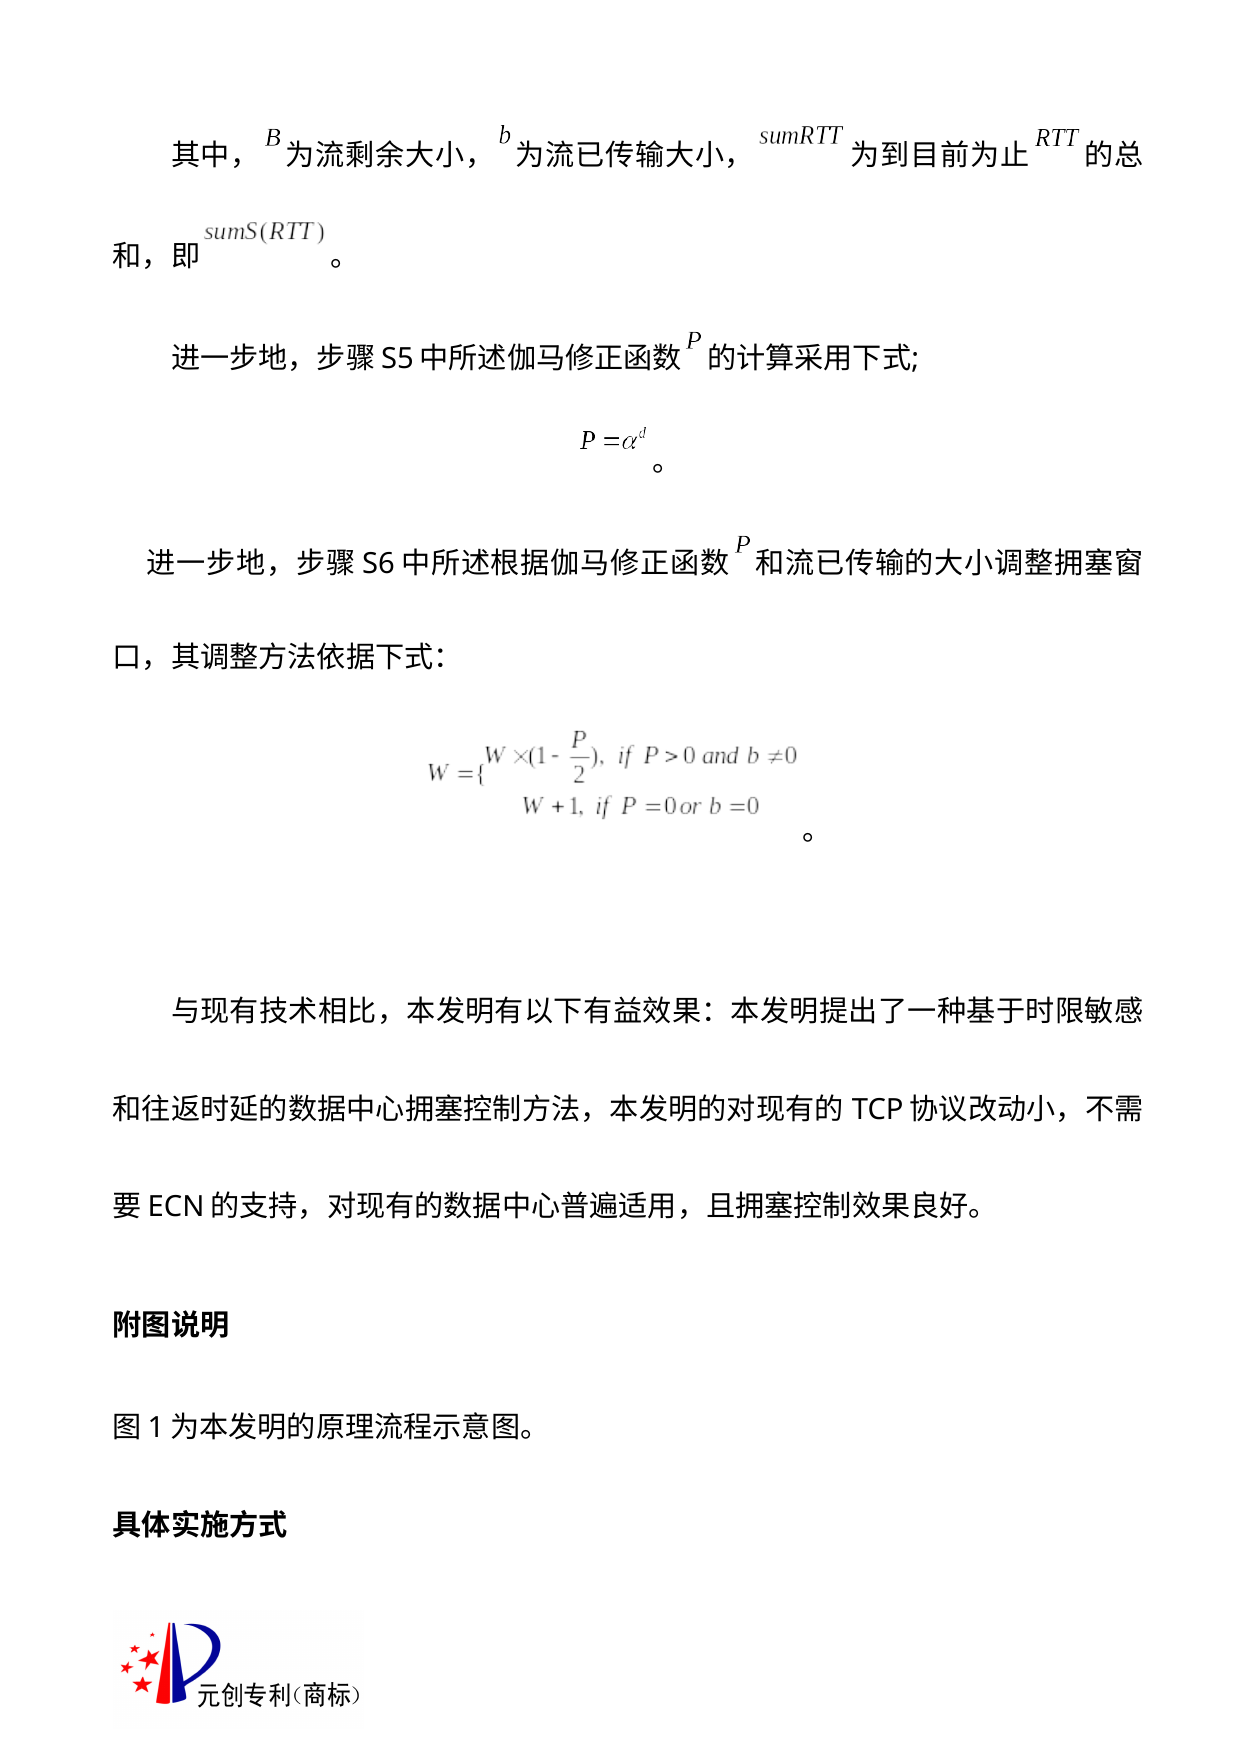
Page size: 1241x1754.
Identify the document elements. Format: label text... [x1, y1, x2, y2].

text 与现有技术相比，本发明有以下有益效果：本发明提出了一种基于时限敏感和往返时延的数据中心拥塞控制方法，本发明的对现有的TCP协议改动小，不需要ECN的支持，对现有的数据中心普遍适用，且拥塞控制效果良好。 [112, 976, 1144, 1236]
picture [112, 1610, 364, 1729]
text 图1为本发明的原理流程示意图。 [112, 1392, 1144, 1457]
text 附图说明 [112, 1290, 1144, 1355]
text 其中，为流剩余大小，为流已传输大小，为到目前为止的总和，即。 [112, 120, 1144, 282]
text 进一步地，步骤S5中所述伽马修正函数的计算采用下式; [112, 319, 1144, 384]
text 具体实施方式 [112, 1490, 1144, 1555]
text 。 [112, 724, 1144, 854]
text 。 [112, 422, 1144, 487]
text 进一步地，步骤S6中所述根据伽马修正函数和流已传输的大小调整拥塞窗口，其调整方法依据下式： [112, 524, 1144, 687]
